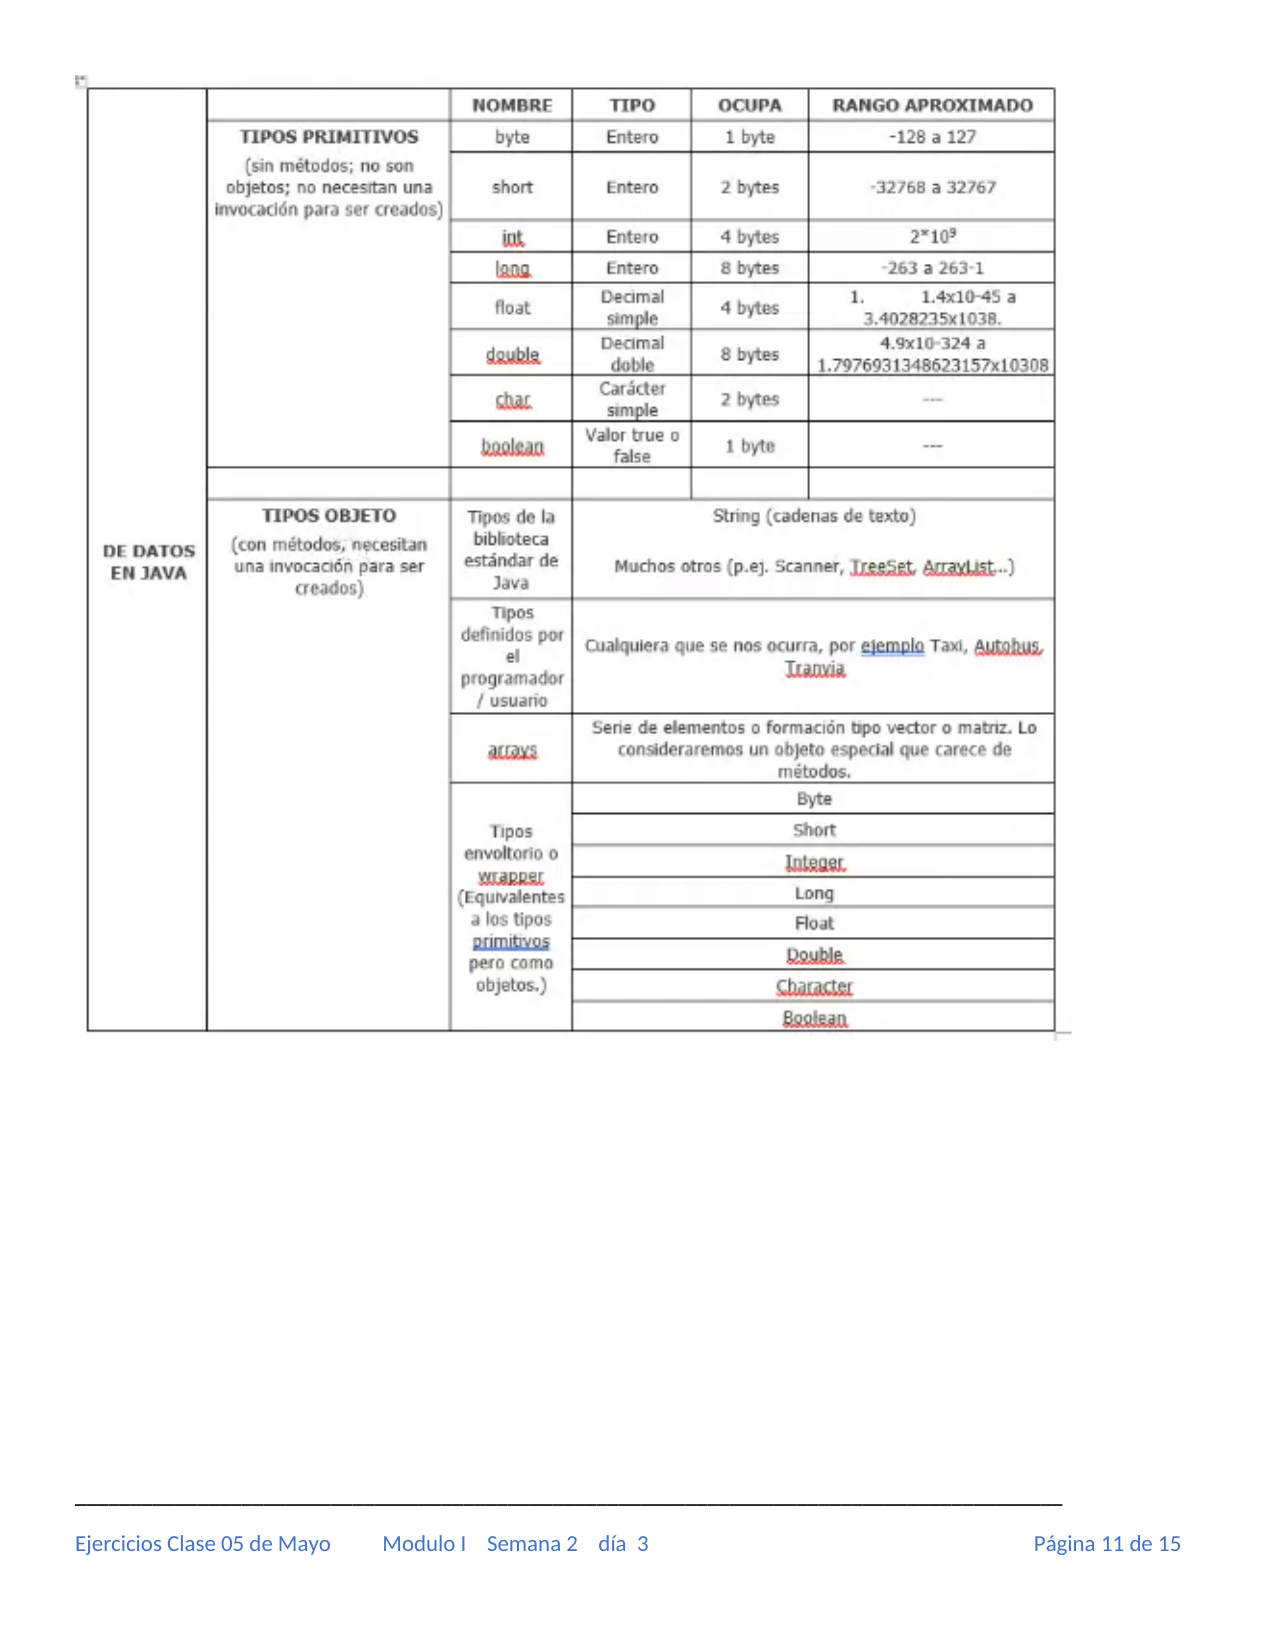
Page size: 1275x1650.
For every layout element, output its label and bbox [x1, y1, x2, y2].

picture [75, 75, 1072, 1041]
